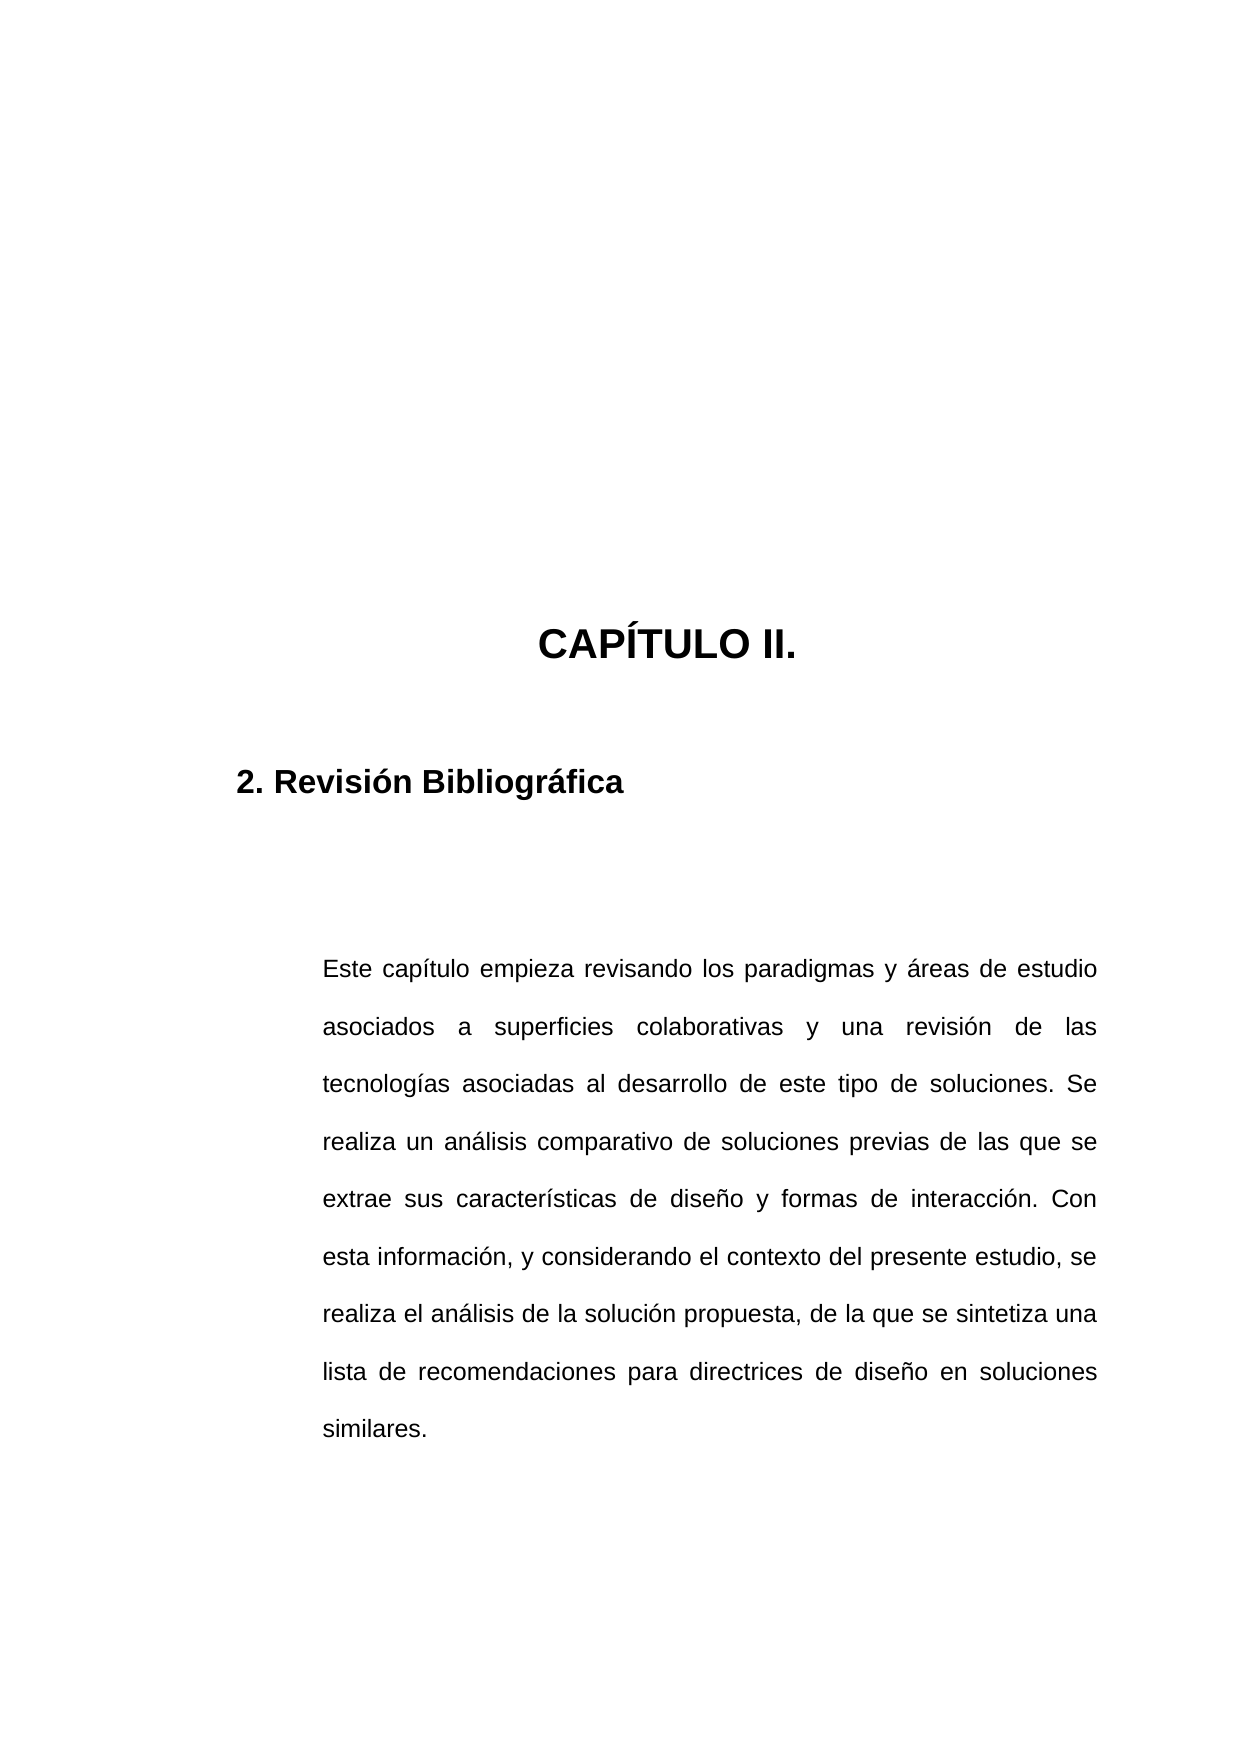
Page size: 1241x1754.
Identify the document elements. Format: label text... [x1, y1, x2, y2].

text Este capítulo empieza revisando los paradigmas y áreas de estudio asociados a superficies colaborativas y una revisión de las tecnologías asociadas al desarrollo de este tipo de soluciones. Se realiza un análisis comparativo de soluciones previas de las que se extrae sus características de diseño y formas de interacción. Con esta información, y considerando el contexto del presente estudio, se realiza el análisis de la solución propuesta, de la que se sintetiza una lista de recomendaciones para directrices de diseño en soluciones similares. [322, 954, 1098, 1443]
text Revisión Bibliográfica [236, 762, 1098, 801]
text CAPÍTULO II. [236, 619, 1098, 667]
